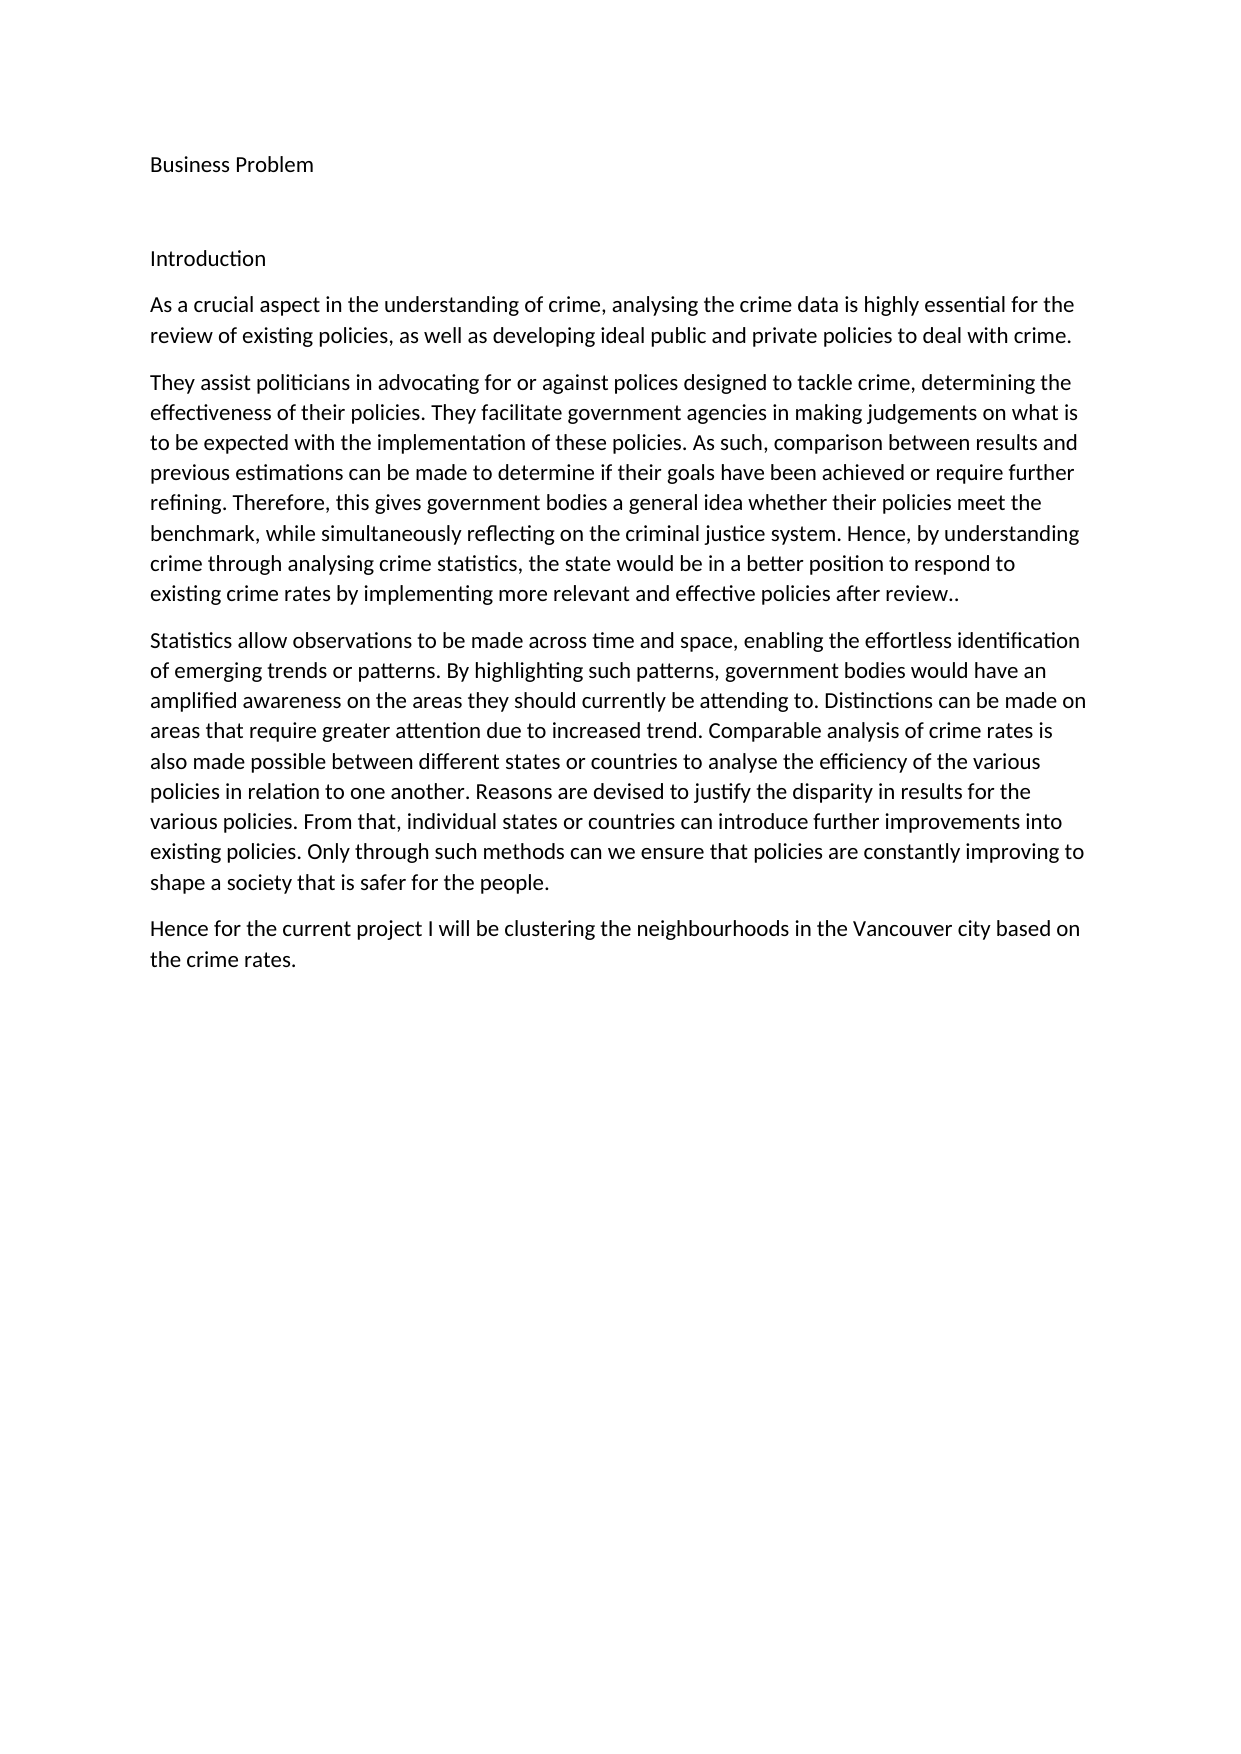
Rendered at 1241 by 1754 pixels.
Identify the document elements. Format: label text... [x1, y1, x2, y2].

text They assist politicians in advocating for or against polices designed to tackle crime, determining the effectiveness of their policies. They facilitate government agencies in making judgements on what is to be expected with the implementation of these policies. As such, comparison between results and previous estimations can be made to determine if their goals have been achieved or require further refining. Therefore, this gives government bodies a general idea whether their policies meet the benchmark, while simultaneously reflecting on the criminal justice system. Hence, by understanding crime through analysing crime statistics, the state would be in a better position to respond to existing crime rates by implementing more relevant and effective policies after review.. [150, 368, 1090, 607]
text Hence for the current project I will be clustering the neighbourhoods in the Vancouver city based on the crime rates. [150, 914, 1090, 973]
text Introduction [150, 244, 1090, 272]
text Statistics allow observations to be made across time and space, enabling the effortless identification of emerging trends or patterns. By highlighting such patterns, government bodies would have an amplified awareness on the areas they should currently be attending to. Distinctions can be made on areas that require greater attention due to increased trend. Comparable analysis of crime rates is also made possible between different states or countries to analyse the efficiency of the various policies in relation to one another. Reasons are devised to justify the disparity in results for the various policies. From that, individual states or countries can introduce further improvements into existing policies. Only through such methods can we ensure that policies are constantly improving to shape a society that is safer for the people. [150, 626, 1090, 896]
text Business Problem [150, 150, 1090, 178]
text As a crucial aspect in the understanding of crime, analysing the crime data is highly essential for the review of existing policies, as well as developing ideal public and private policies to deal with crime. [150, 291, 1090, 349]
